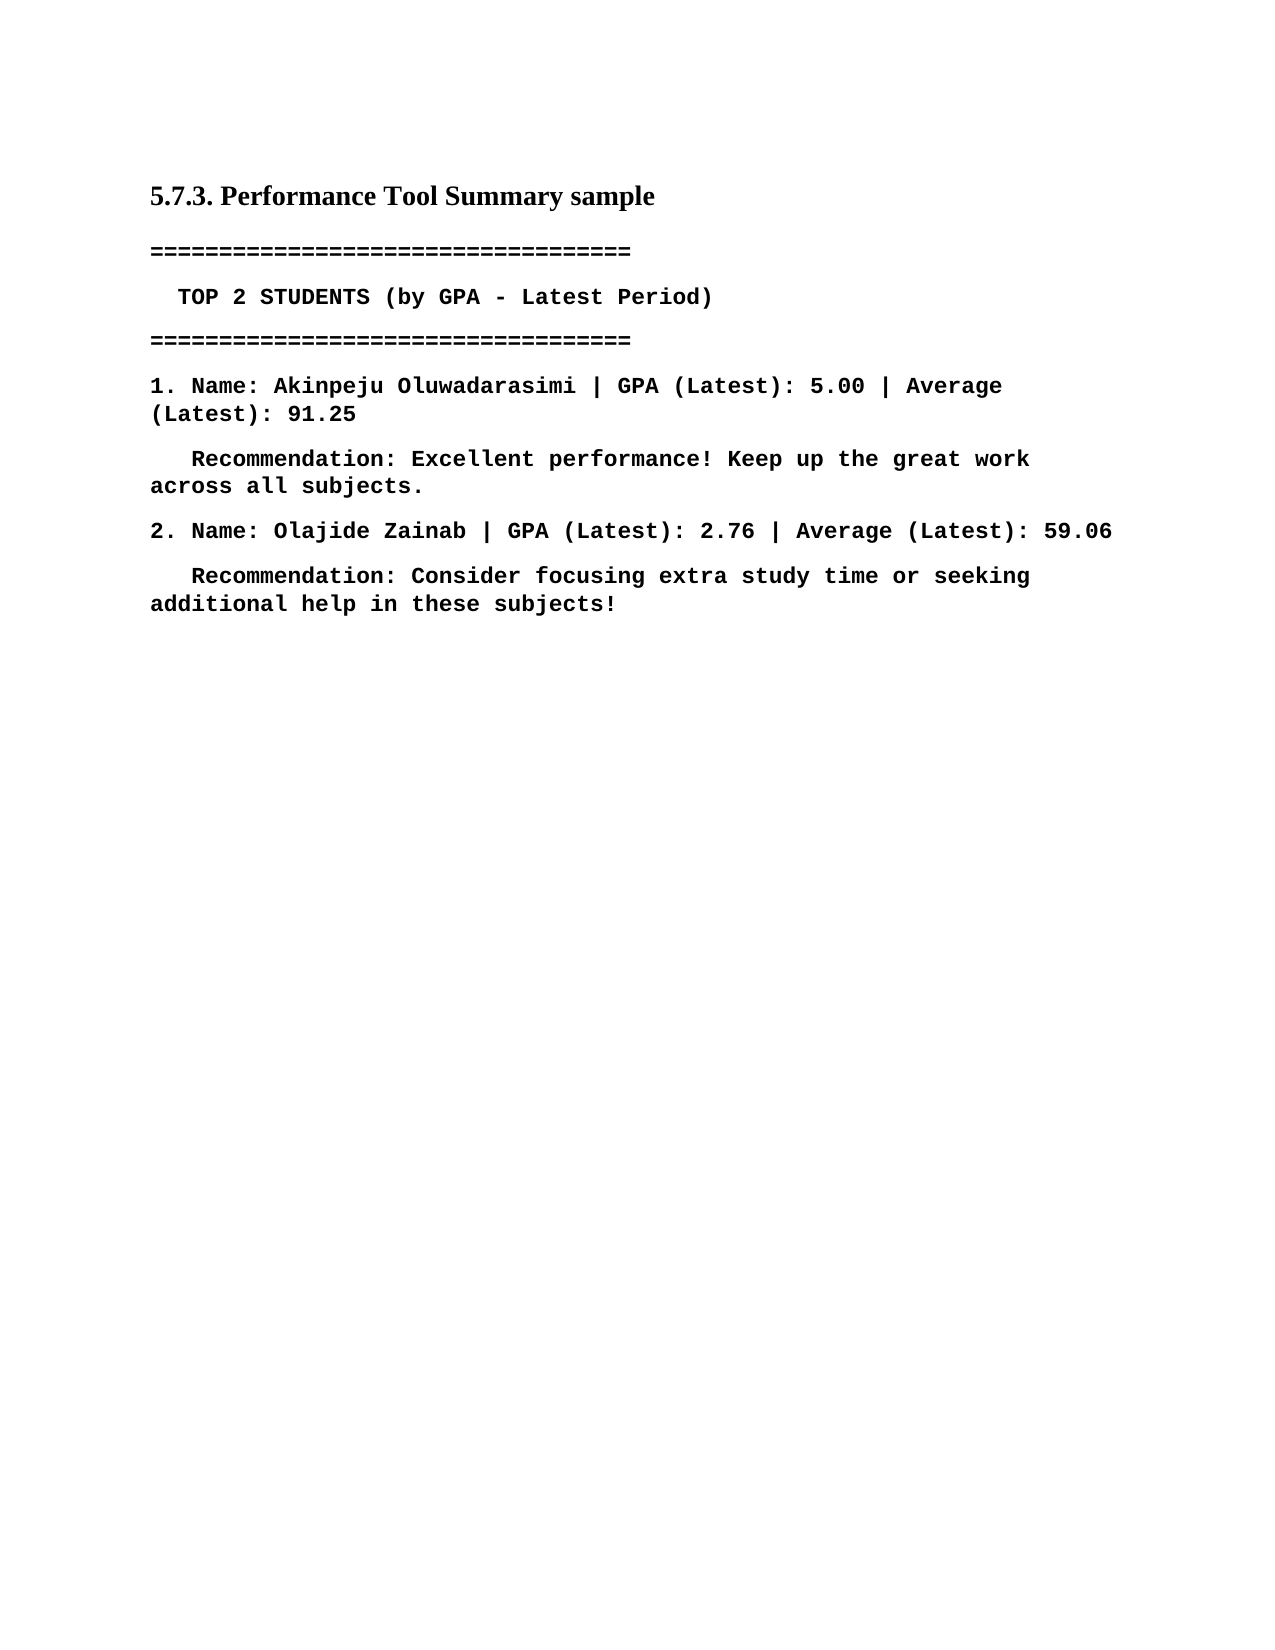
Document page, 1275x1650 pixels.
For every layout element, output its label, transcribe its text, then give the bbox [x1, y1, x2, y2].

text =================================== [150, 241, 1125, 267]
text 1. Name: Akinpeju Oluwadarasimi | GPA (Latest): 5.00 | Average (Latest): 91.25 [150, 374, 1125, 428]
subtitle 5.7.3. Performance Tool Summary sample [150, 179, 1125, 212]
text TOP 2 STUDENTS (by GPA - Latest Period) [150, 285, 1125, 311]
text =================================== [150, 330, 1125, 356]
text Recommendation: Excellent performance! Keep up the great work across all subjects. [150, 447, 1125, 501]
text 2. Name: Olajide Zainab | GPA (Latest): 2.76 | Average (Latest): 59.06 [150, 519, 1125, 545]
text Recommendation: Consider focusing extra study time or seeking additional help in these subjects! [150, 564, 1125, 618]
